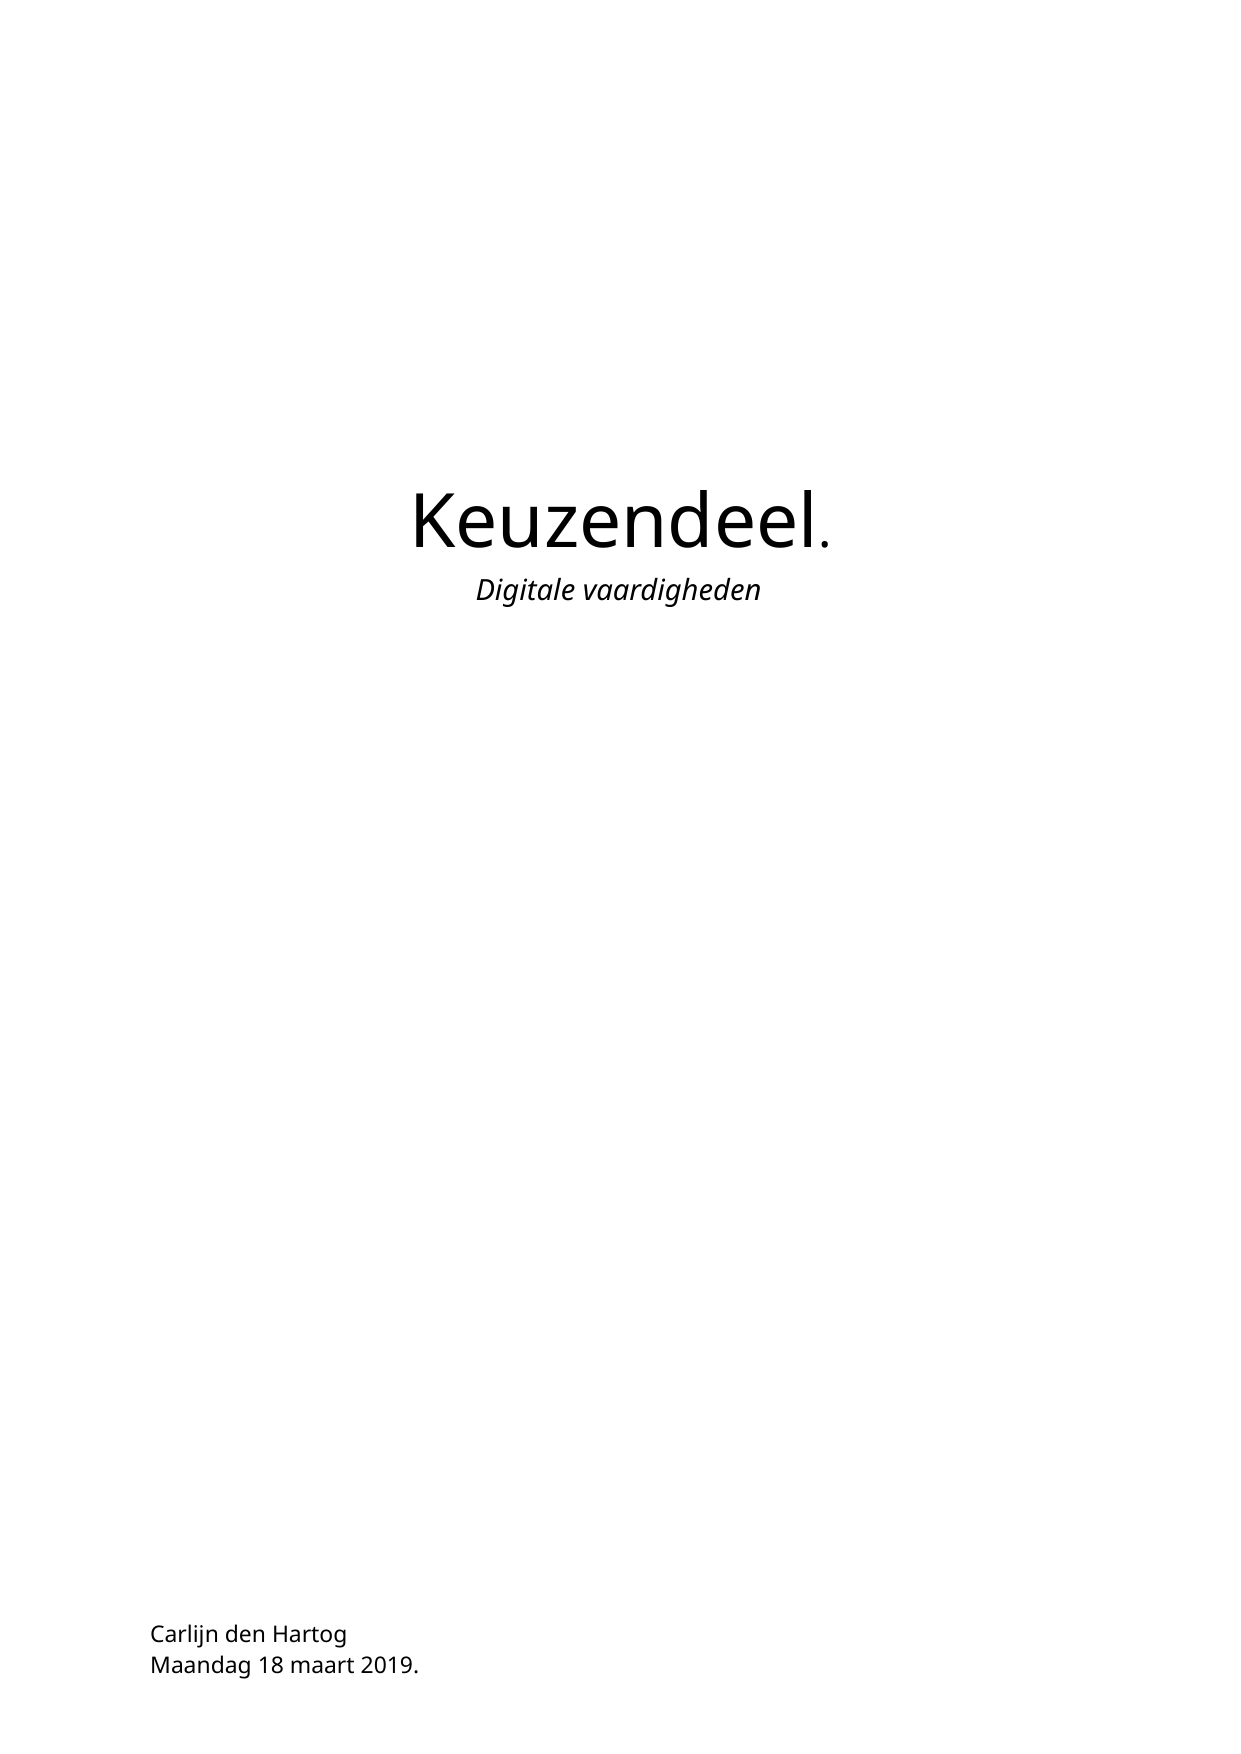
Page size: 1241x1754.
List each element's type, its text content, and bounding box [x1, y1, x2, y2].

text Digitale vaardigheden [150, 570, 1090, 609]
text Keuzendeel. [150, 467, 1090, 570]
